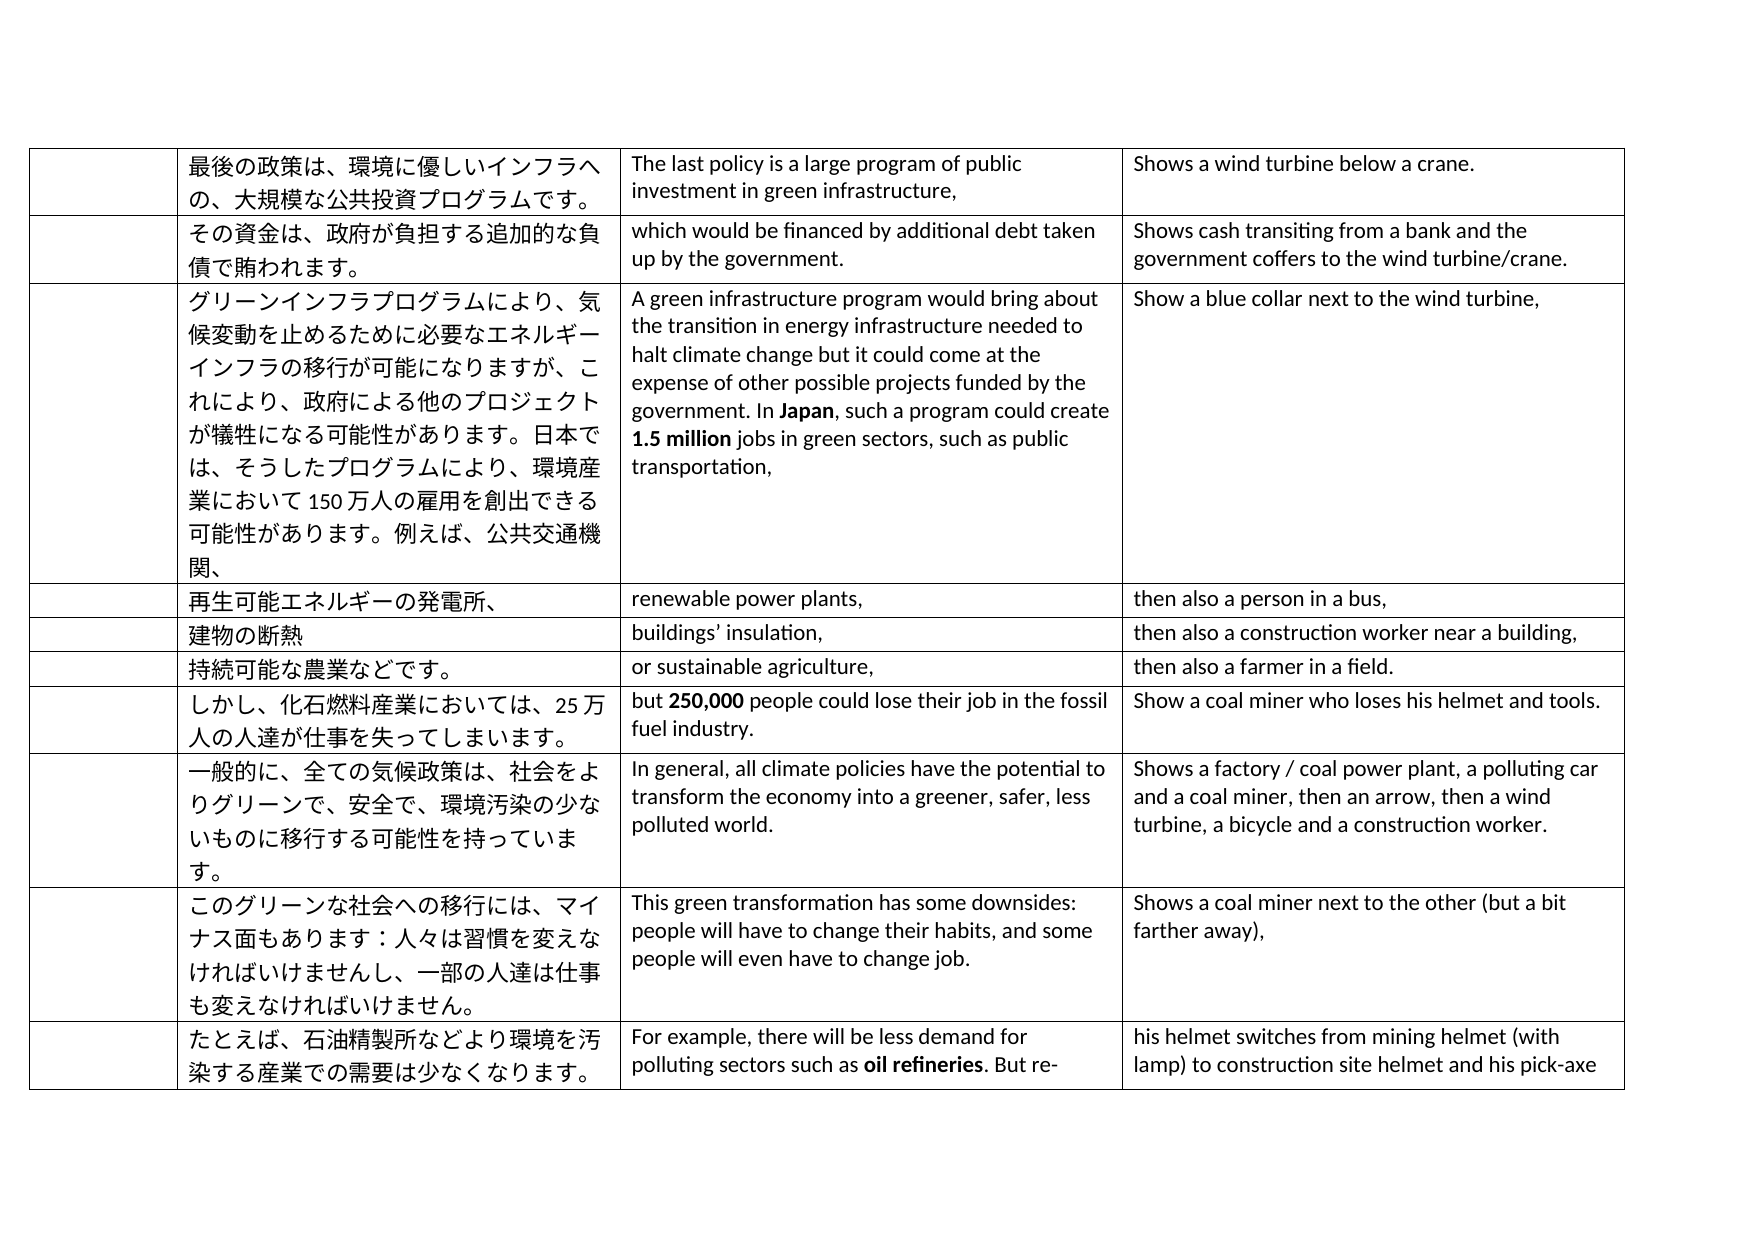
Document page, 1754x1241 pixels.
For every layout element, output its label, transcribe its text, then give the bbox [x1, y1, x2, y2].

table_cell This green transformation has some downsides: people will have to change their habits, and some people will even have to change job. [621, 888, 1122, 1021]
table_cell しかし、化石燃料産業においては、25万人の人達が仕事を失ってしまいます。 [178, 687, 620, 753]
table_cell or sustainable agriculture, [621, 652, 1122, 686]
table_cell then also a person in a bus, [1123, 584, 1624, 617]
table_cell その資金は、政府が負担する追加的な負債で賄われます。 [178, 216, 620, 283]
table_cell [30, 652, 177, 686]
table_cell 一般的に、全ての気候政策は、社会をよりグリーンで、安全で、環境汚染の少ないものに移行する可能性を持っています。 [178, 754, 620, 887]
table_cell which would be financed by additional debt taken up by the government. [621, 216, 1122, 283]
table_cell renewable power plants, [621, 584, 1122, 617]
table_cell たとえば、石油精製所などより環境を汚染する産業での需要は少なくなります。しかし、こうした産業で働く人達には、新しい仕事が見つけられるように、再トレーニングをする機会が提供されます。 [178, 1022, 620, 1088]
table_cell [30, 284, 177, 583]
table_cell [30, 754, 177, 887]
table_cell In general, all climate policies have the potential to transform the economy into a greener, safer, less polluted world. [621, 754, 1122, 887]
table_cell The last policy is a large program of public investment in green infrastructure, [621, 149, 1122, 215]
table_cell [30, 888, 177, 1021]
table_cell Shows a wind turbine below a crane. [1123, 149, 1624, 215]
table_cell 持続可能な農業などです。 [178, 652, 620, 686]
table_cell Shows cash transiting from a bank and the government coffers to the wind turbine/crane. [1123, 216, 1624, 283]
table_cell but 250,000 people could lose their job in the fossil fuel industry. [621, 687, 1122, 753]
table_cell Show a coal miner who loses his helmet and tools. [1123, 687, 1624, 753]
table_cell [30, 149, 177, 215]
table_cell Shows a factory / coal power plant, a polluting car and a coal miner, then an arrow, then a wind turbine, a bicycle and a construction worker. [1123, 754, 1624, 887]
table_cell [30, 618, 177, 651]
table_cell 最後の政策は、環境に優しいインフラへの、大規模な公共投資プログラムです。 [178, 149, 620, 215]
table_cell グリーンインフラプログラムにより、気候変動を止めるために必要なエネルギーインフラの移行が可能になりますが、これにより、政府による他のプロジェクトが犠牲になる可能性があります。日本では、そうしたプログラムにより、環境産業において150万人の雇用を創出できる可能性があります。例えば、公共交通機関、 [178, 284, 620, 583]
table_cell 建物の断熱 [178, 618, 620, 651]
table_cell Show a blue collar next to the wind turbine, [1123, 284, 1624, 583]
table_cell [30, 216, 177, 283]
table_cell [30, 687, 177, 753]
table_cell buildings’ insulation, [621, 618, 1122, 651]
table_cell Shows a coal miner next to the other (but a bit farther away), [1123, 888, 1624, 1021]
table_cell [30, 1022, 177, 1088]
table_cell then also a farmer in a field. [1123, 652, 1624, 686]
table_cell このグリーンな社会への移行には、マイナス面もあります：人々は習慣を変えなければいけませんし、一部の人達は仕事も変えなければいけません。 [178, 888, 620, 1021]
table_cell then also a construction worker near a building, [1123, 618, 1624, 651]
table_cell [30, 584, 177, 617]
table_cell 再生可能エネルギーの発電所、 [178, 584, 620, 617]
